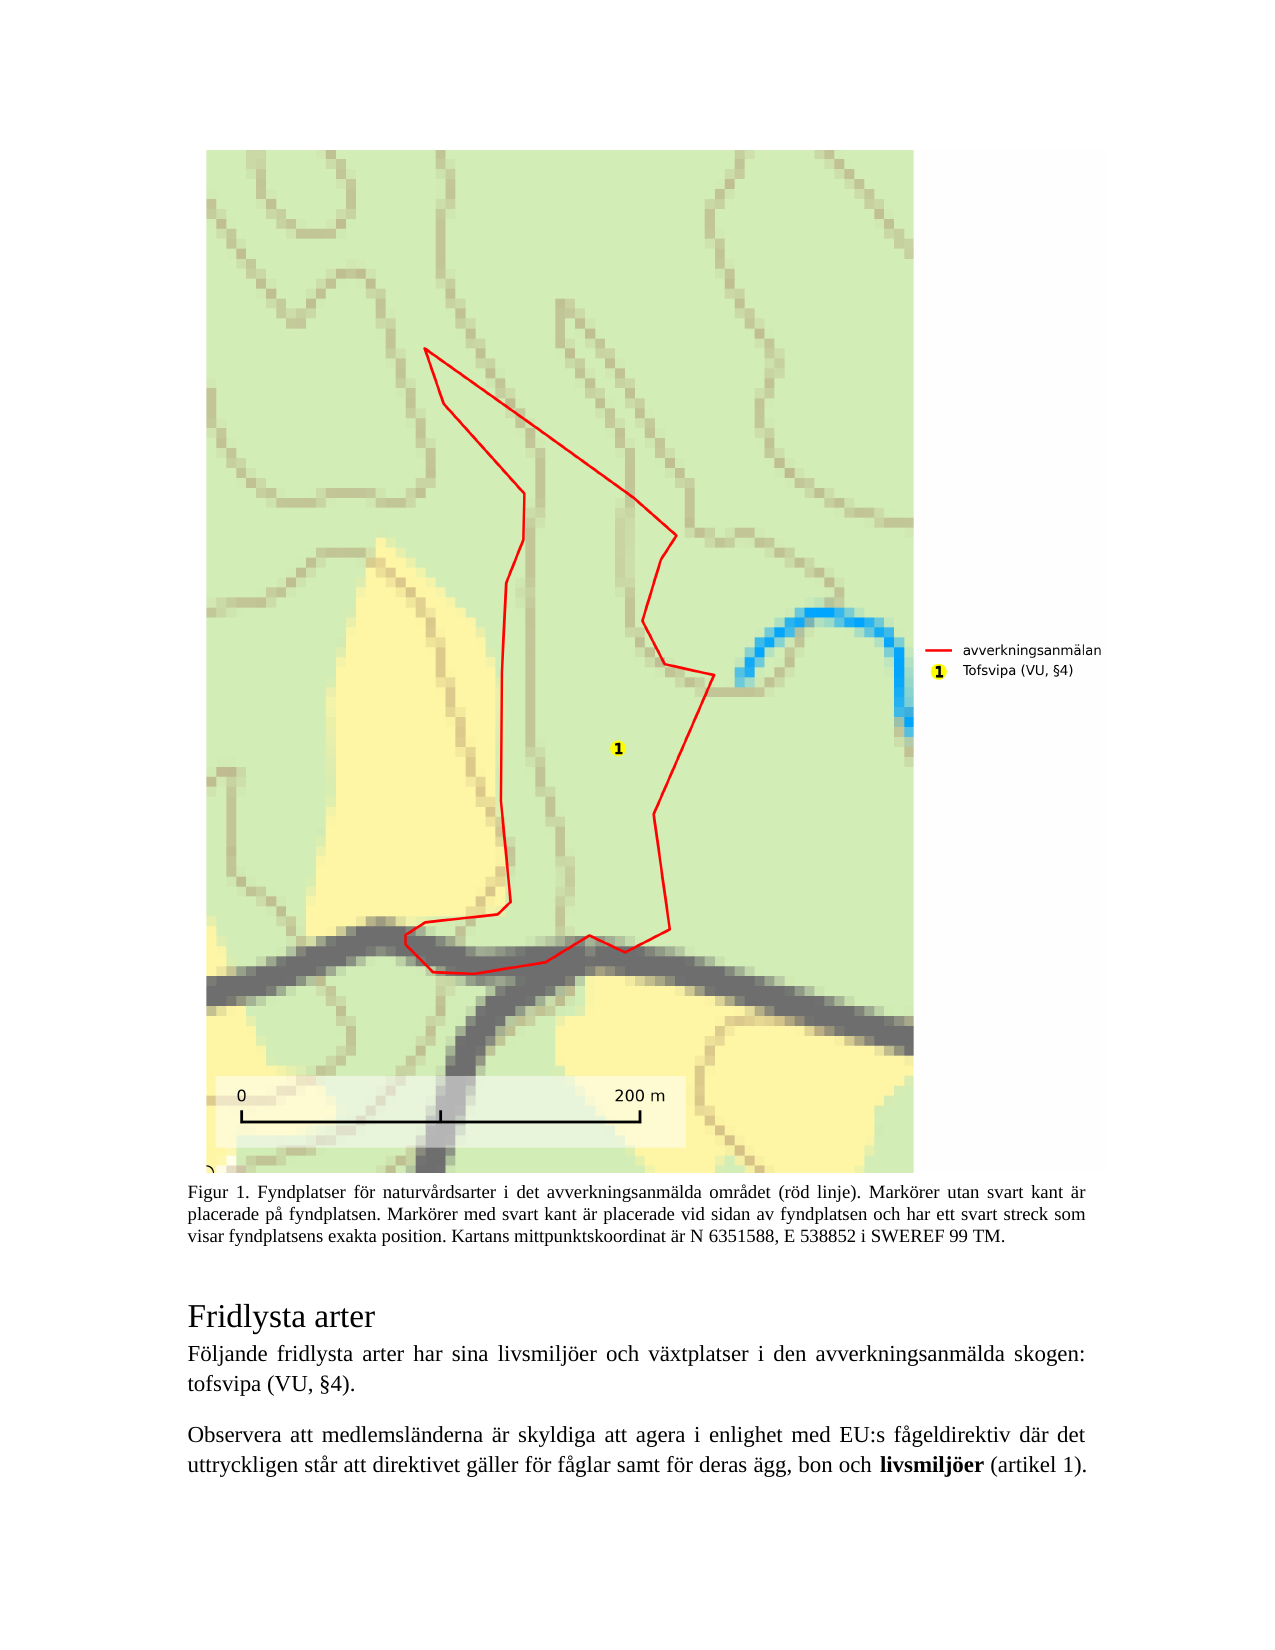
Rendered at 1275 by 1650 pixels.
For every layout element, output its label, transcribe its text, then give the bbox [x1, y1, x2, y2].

subtitle Fridlysta arter [187, 1296, 1087, 1334]
text Figur 1. Fyndplatser för naturvårdsarter i det avverkningsanmälda området (röd linje). Markörer utan svart kant är placerade på fyndplatsen. Markörer med svart kant är placerade vid sidan av fyndplatsen och har ett svart streck som visar fyndplatsens exakta position. Kartans mittpunktskoordinat är N 6351588, E 538852 i SWEREF 99 TM. [187, 1181, 1087, 1246]
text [187, 1421, 1087, 1478]
text Följande fridlysta arter har sina livsmiljöer och växtplatser i den avverkningsanmälda skogen: tofsvipa (VU, §4). [187, 1340, 1087, 1397]
picture [206, 150, 1107, 1173]
